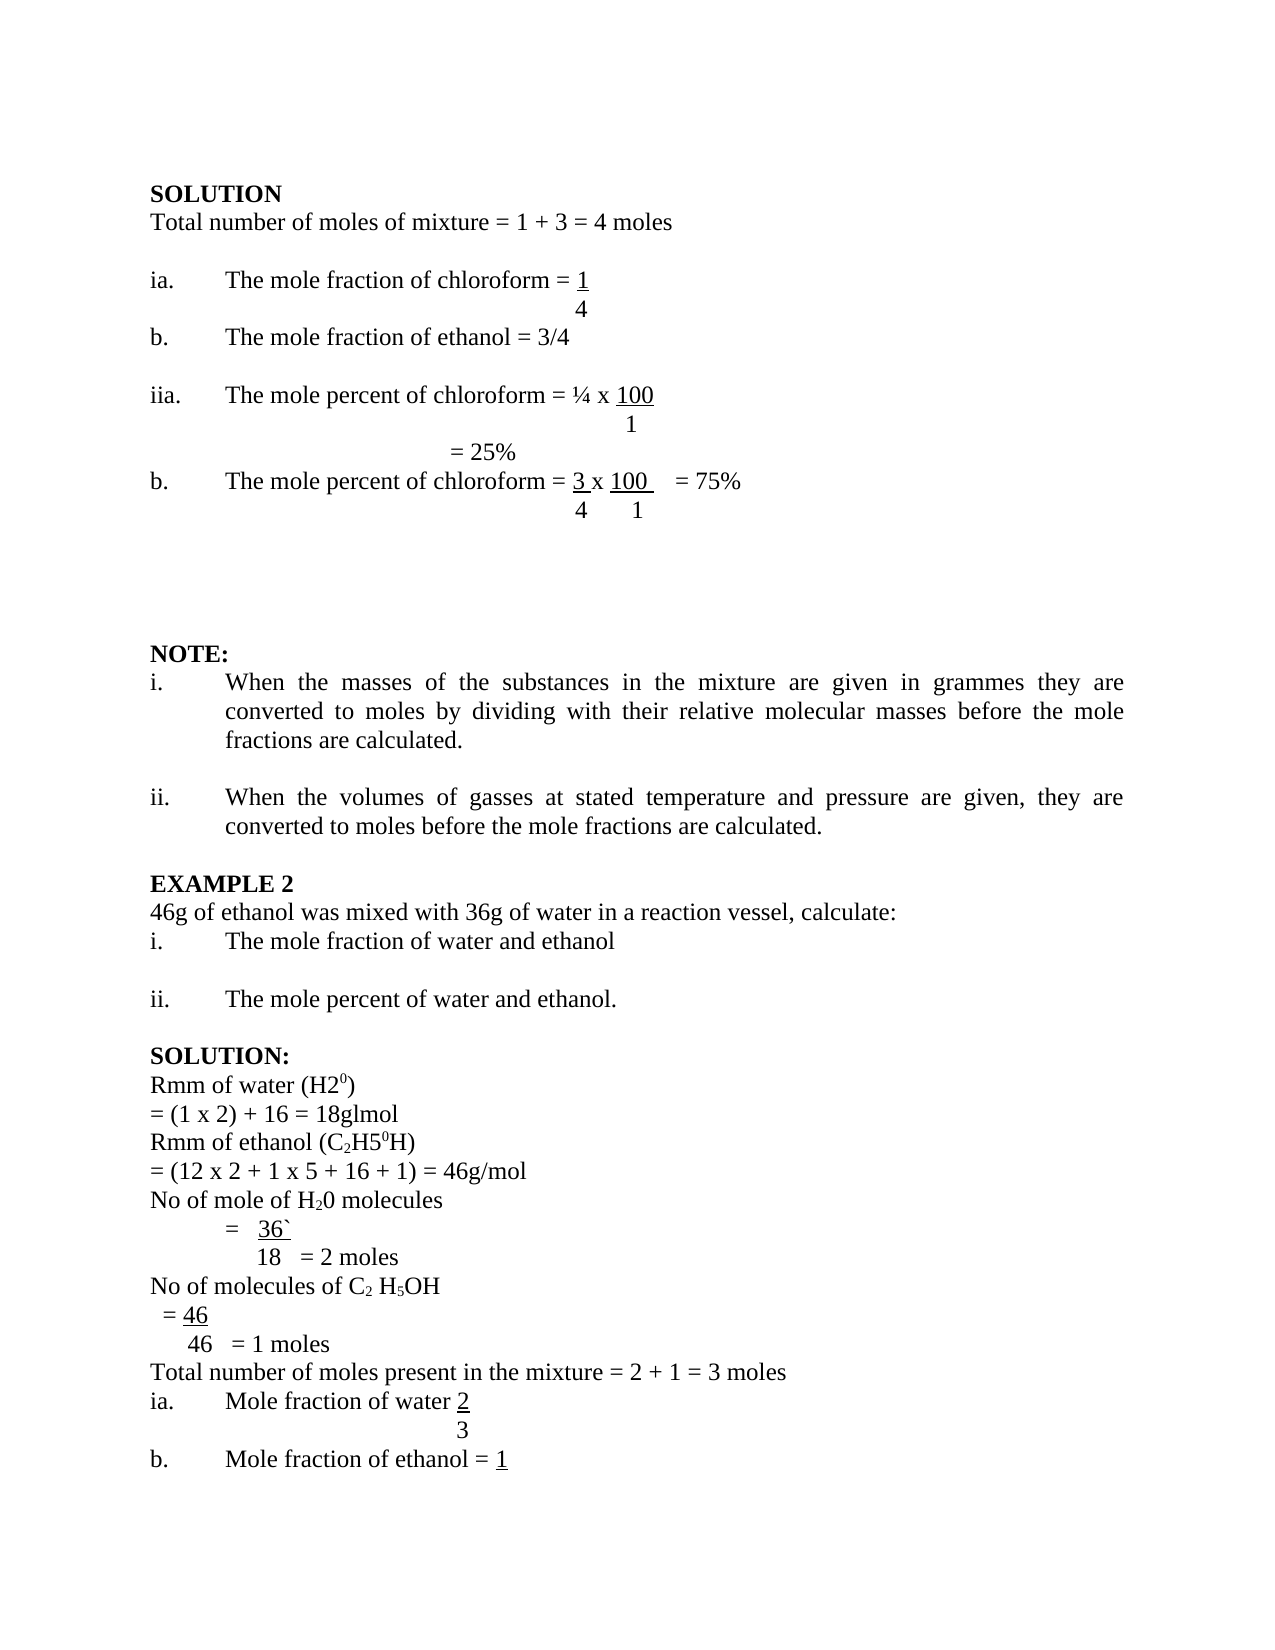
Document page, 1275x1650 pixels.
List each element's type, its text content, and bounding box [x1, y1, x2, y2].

text iia. The mole percent of chloroform = ¼ x 100 [150, 380, 1125, 409]
text i. The mole fraction of water and ethanol [150, 926, 1125, 955]
text ii. The mole percent of water and ethanol. [150, 984, 1125, 1012]
text 18 = 2 moles [150, 1242, 1125, 1271]
text 4 [150, 294, 1125, 322]
text = (1 x 2) + 16 = 18glmol [150, 1099, 1125, 1127]
text b. The mole percent of chloroform = 3 x 100 = 75% [150, 466, 1125, 495]
text No of molecules of C2 H5OH [150, 1271, 1125, 1300]
text 4 1 [150, 495, 1125, 524]
text Rmm of ethanol (C2H50H) [150, 1127, 1125, 1156]
text b. Mole fraction of ethanol = 1 [150, 1444, 1125, 1472]
text SOLUTION [150, 179, 1125, 207]
text ii. When the volumes of gasses at stated temperature and pressure are given, they are converted to moles before the mole fractions are calculated. [150, 782, 1125, 840]
text = 36` [150, 1214, 1125, 1242]
text SOLUTION: [150, 1041, 1125, 1070]
text Total number of moles present in the mixture = 2 + 1 = 3 moles [150, 1357, 1125, 1386]
text Total number of moles of mixture = 1 + 3 = 4 moles [150, 207, 1125, 236]
text 46 = 1 moles [150, 1329, 1125, 1357]
text Rmm of water (H20) [150, 1070, 1125, 1099]
text b. The mole fraction of ethanol = 3/4 [150, 322, 1125, 351]
text i. When the masses of the substances in the mixture are given in grammes they are converted to moles by dividing with their relative molecular masses before the mole fractions are calculated. [150, 667, 1125, 754]
text = 25% [150, 437, 1125, 466]
text 3 [375, 1415, 1125, 1444]
text ia. Mole fraction of water 2 [150, 1386, 1125, 1415]
text 46g of ethanol was mixed with 36g of water in a reaction vessel, calculate: [150, 897, 1125, 926]
text NOTE: [150, 639, 1125, 667]
text = 46 [150, 1300, 1125, 1329]
text No of mole of H20 molecules [150, 1185, 1125, 1214]
text = (12 x 2 + 1 x 5 + 16 + 1) = 46g/mol [150, 1156, 1125, 1185]
text 1 [150, 409, 1125, 437]
text ia. The mole fraction of chloroform = 1 [150, 265, 1125, 294]
text EXAMPLE 2 [150, 869, 1125, 897]
